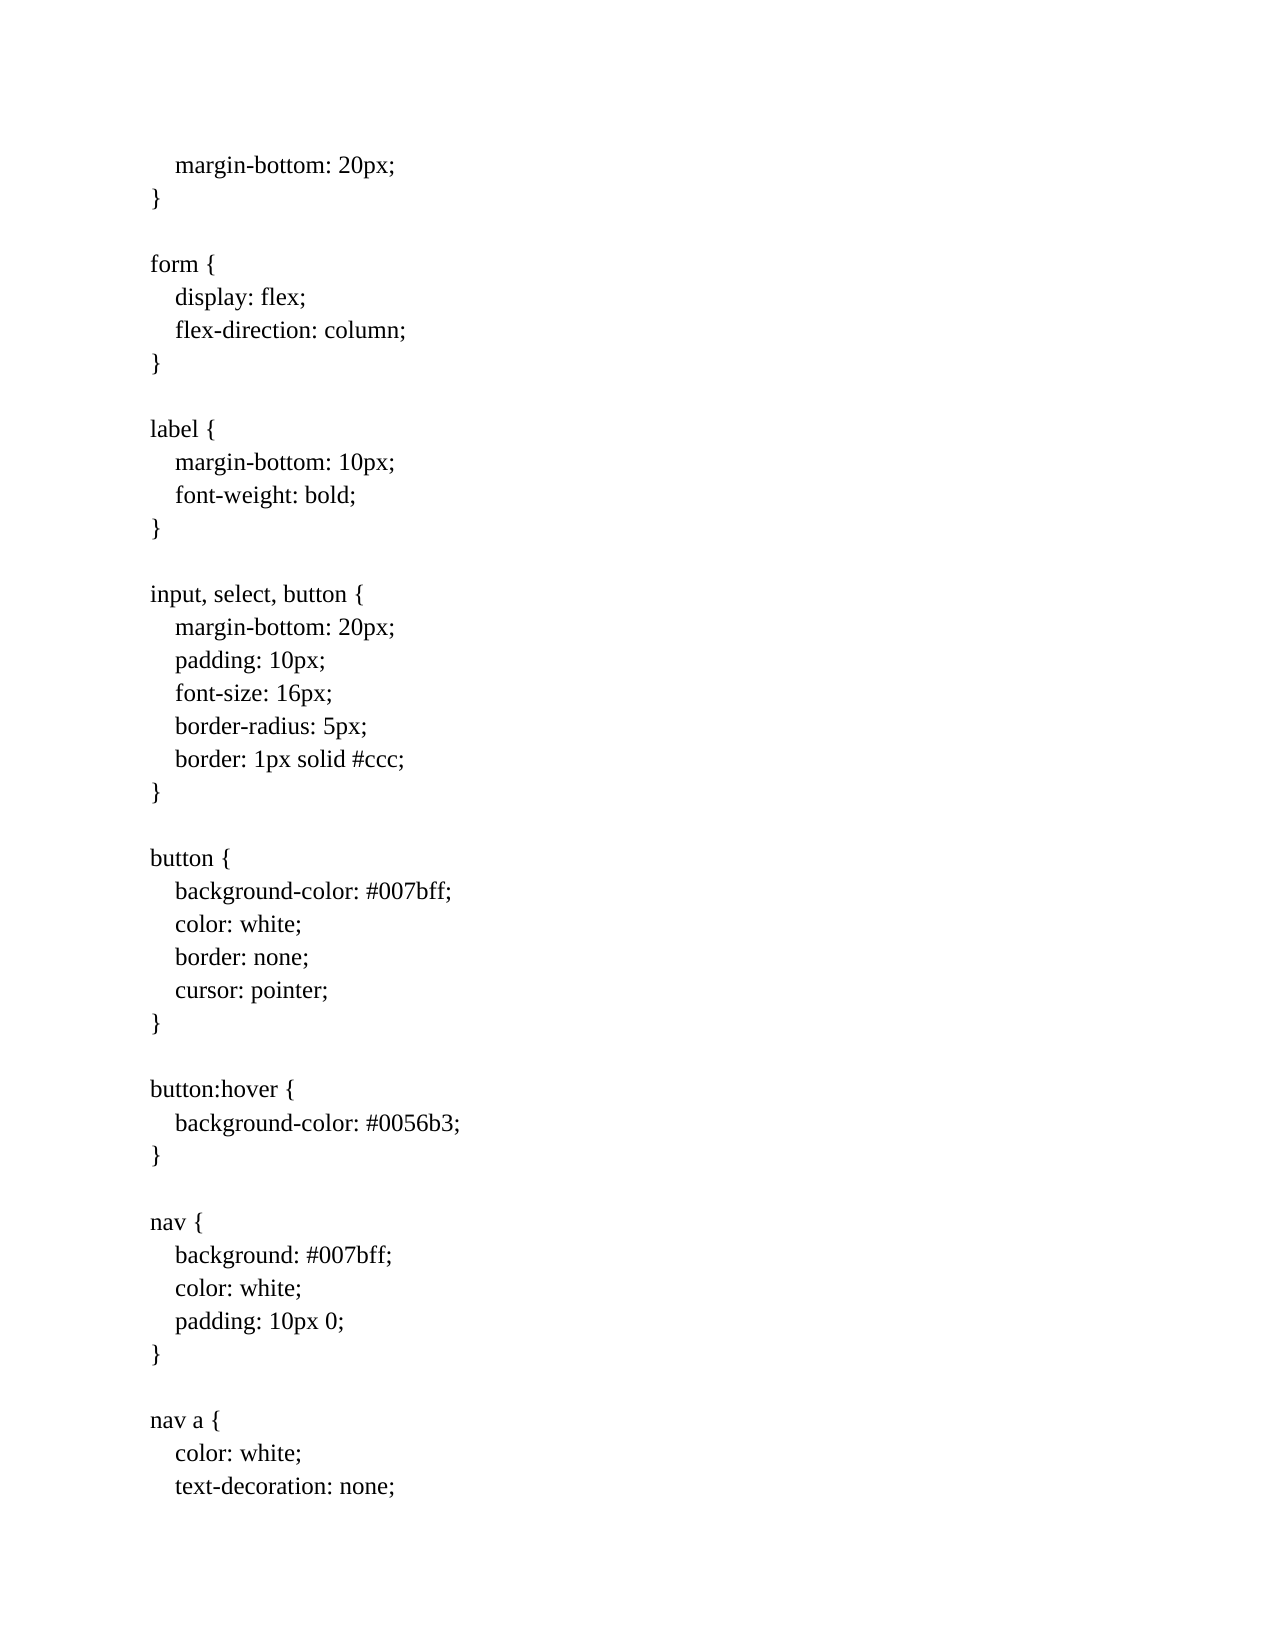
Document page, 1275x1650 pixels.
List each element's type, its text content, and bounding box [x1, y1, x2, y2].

text color: white; [150, 1273, 1125, 1301]
text nav { [150, 1207, 1125, 1235]
text flex-direction: column; [150, 315, 1125, 344]
text padding: 10px 0; [150, 1306, 1125, 1334]
text font-weight: bold; [150, 480, 1125, 509]
text } [150, 513, 1125, 542]
text } [150, 348, 1125, 377]
text button { [150, 843, 1125, 872]
text text-decoration: none; [150, 1471, 1125, 1499]
text margin-bottom: 20px; [150, 612, 1125, 641]
text cursor: pointer; [150, 976, 1125, 1004]
text color: white; [150, 1438, 1125, 1467]
text border: none; [150, 942, 1125, 971]
text background-color: #0056b3; [150, 1108, 1125, 1136]
text font-size: 16px; [150, 678, 1125, 707]
text border-radius: 5px; [150, 711, 1125, 740]
text form { [150, 249, 1125, 278]
text nav a { [150, 1405, 1125, 1433]
text background-color: #007bff; [150, 876, 1125, 905]
text background: #007bff; [150, 1240, 1125, 1268]
text } [150, 1339, 1125, 1367]
text padding: 10px; [150, 645, 1125, 674]
text } [150, 1008, 1125, 1037]
text } [150, 777, 1125, 806]
text } [150, 183, 1125, 212]
text margin-bottom: 20px; [150, 150, 1125, 179]
text label { [150, 414, 1125, 443]
text color: white; [150, 909, 1125, 938]
text border: 1px solid #ccc; [150, 744, 1125, 773]
text } [150, 1141, 1125, 1169]
text input, select, button { [150, 579, 1125, 608]
text margin-bottom: 10px; [150, 447, 1125, 476]
text button:hover { [150, 1074, 1125, 1103]
text display: flex; [150, 282, 1125, 311]
